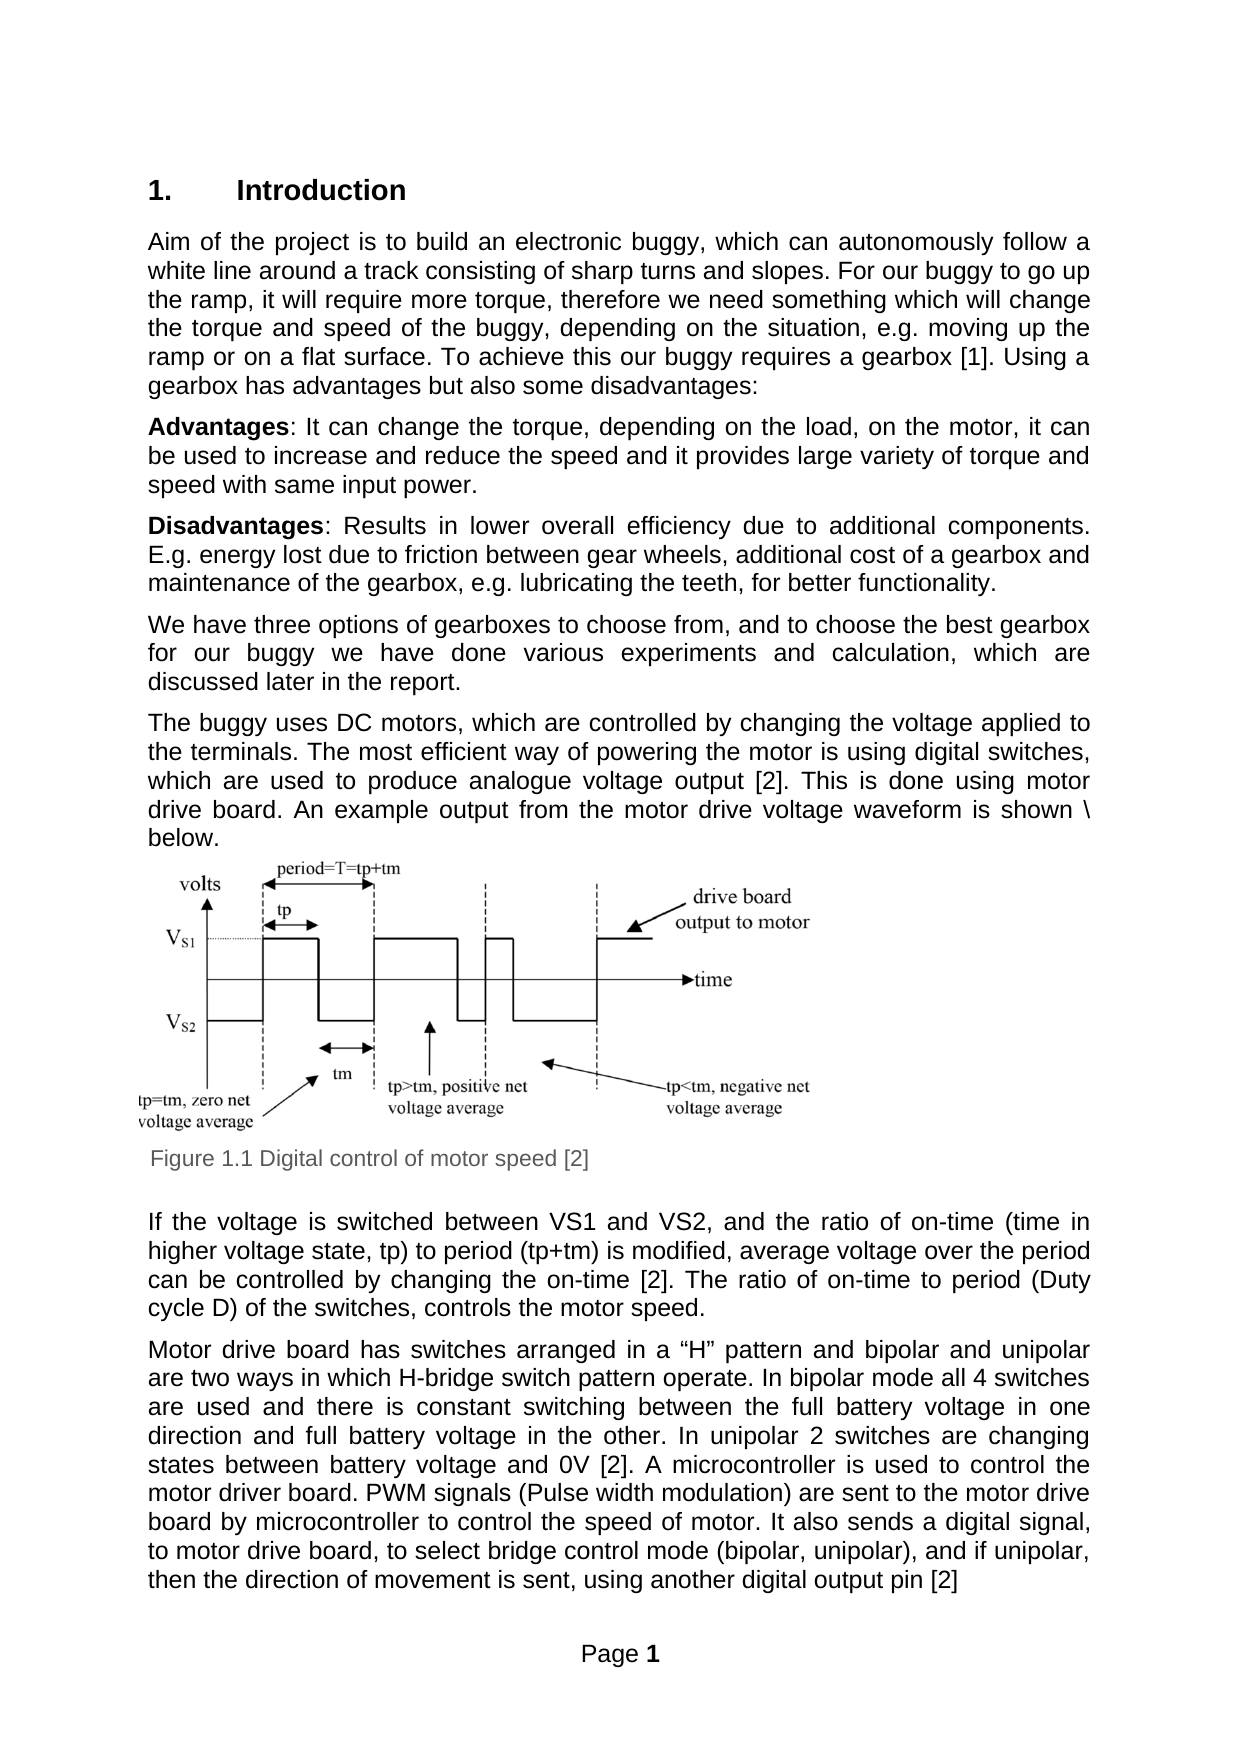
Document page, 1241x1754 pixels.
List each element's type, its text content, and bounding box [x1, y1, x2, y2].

text The buggy uses DC motors, which are controlled by changing the voltage applied to the terminals. The most efficient way of powering the motor is using digital switches, which are used to produce analogue voltage output [2]. This is done using motor drive board. An example output from the motor drive voltage waveform is shown \below. [148, 708, 1092, 852]
text We have three options of gearboxes to choose from, and to choose the best gearbox for our buggy we have done various experiments and calculation, which are discussed later in the report. [148, 609, 1092, 696]
text Advantages: It can change the torque, depending on the load, on the motor, it can be used to increase and reduce the speed and it provides large variety of torque and speed with same input power. [148, 412, 1092, 498]
text Motor drive board has switches arranged in a “H” pattern and bipolar and unipolar are two ways in which H-bridge switch pattern operate. In bipolar mode all 4 switches are used and there is constant switching between the full battery voltage in one direction and full battery voltage in the other. In unipolar 2 switches are changing states between battery voltage and 0V [2]. A microcontroller is used to control the motor driver board. PWM signals (Pulse width modulation) are sent to the motor drive board by microcontroller to control the speed of motor. It also sends a digital signal, to motor drive board, to select bridge control mode (bipolar, unipolar), and if unipolar, then the direction of movement is sent, using another digital output pin [2] [148, 1334, 1092, 1593]
text If the voltage is switched between VS1 and VS2, and the ratio of on-time (time in higher voltage state, tp) to period (tp+tm) is modified, average voltage over the period can be controlled by changing the on-time [2]. The ratio of on-time to period (Duty cycle D) of the switches, controls the motor speed. [148, 1207, 1092, 1322]
text Disadvantages: Results in lower overall efficiency due to additional components. E.g. energy lost due to friction between gear wheels, additional cost of a gearbox and maintenance of the gearbox, e.g. lubricating the teeth, for better functionality. [148, 511, 1092, 597]
text Aim of the project is to build an electronic buggy, which can autonomously follow a white line around a track consisting of sharp turns and slopes. For our buggy to go up the ramp, it will require more torque, therefore we need something which will change the torque and speed of the buggy, depending on the situation, e.g. moving up the ramp or on a flat surface. To achieve this our buggy requires a gearbox [1]. Using a gearbox has advantages but also some disadvantages: [148, 227, 1092, 399]
picture [137, 853, 815, 1133]
subtitle Introduction [148, 173, 1092, 206]
